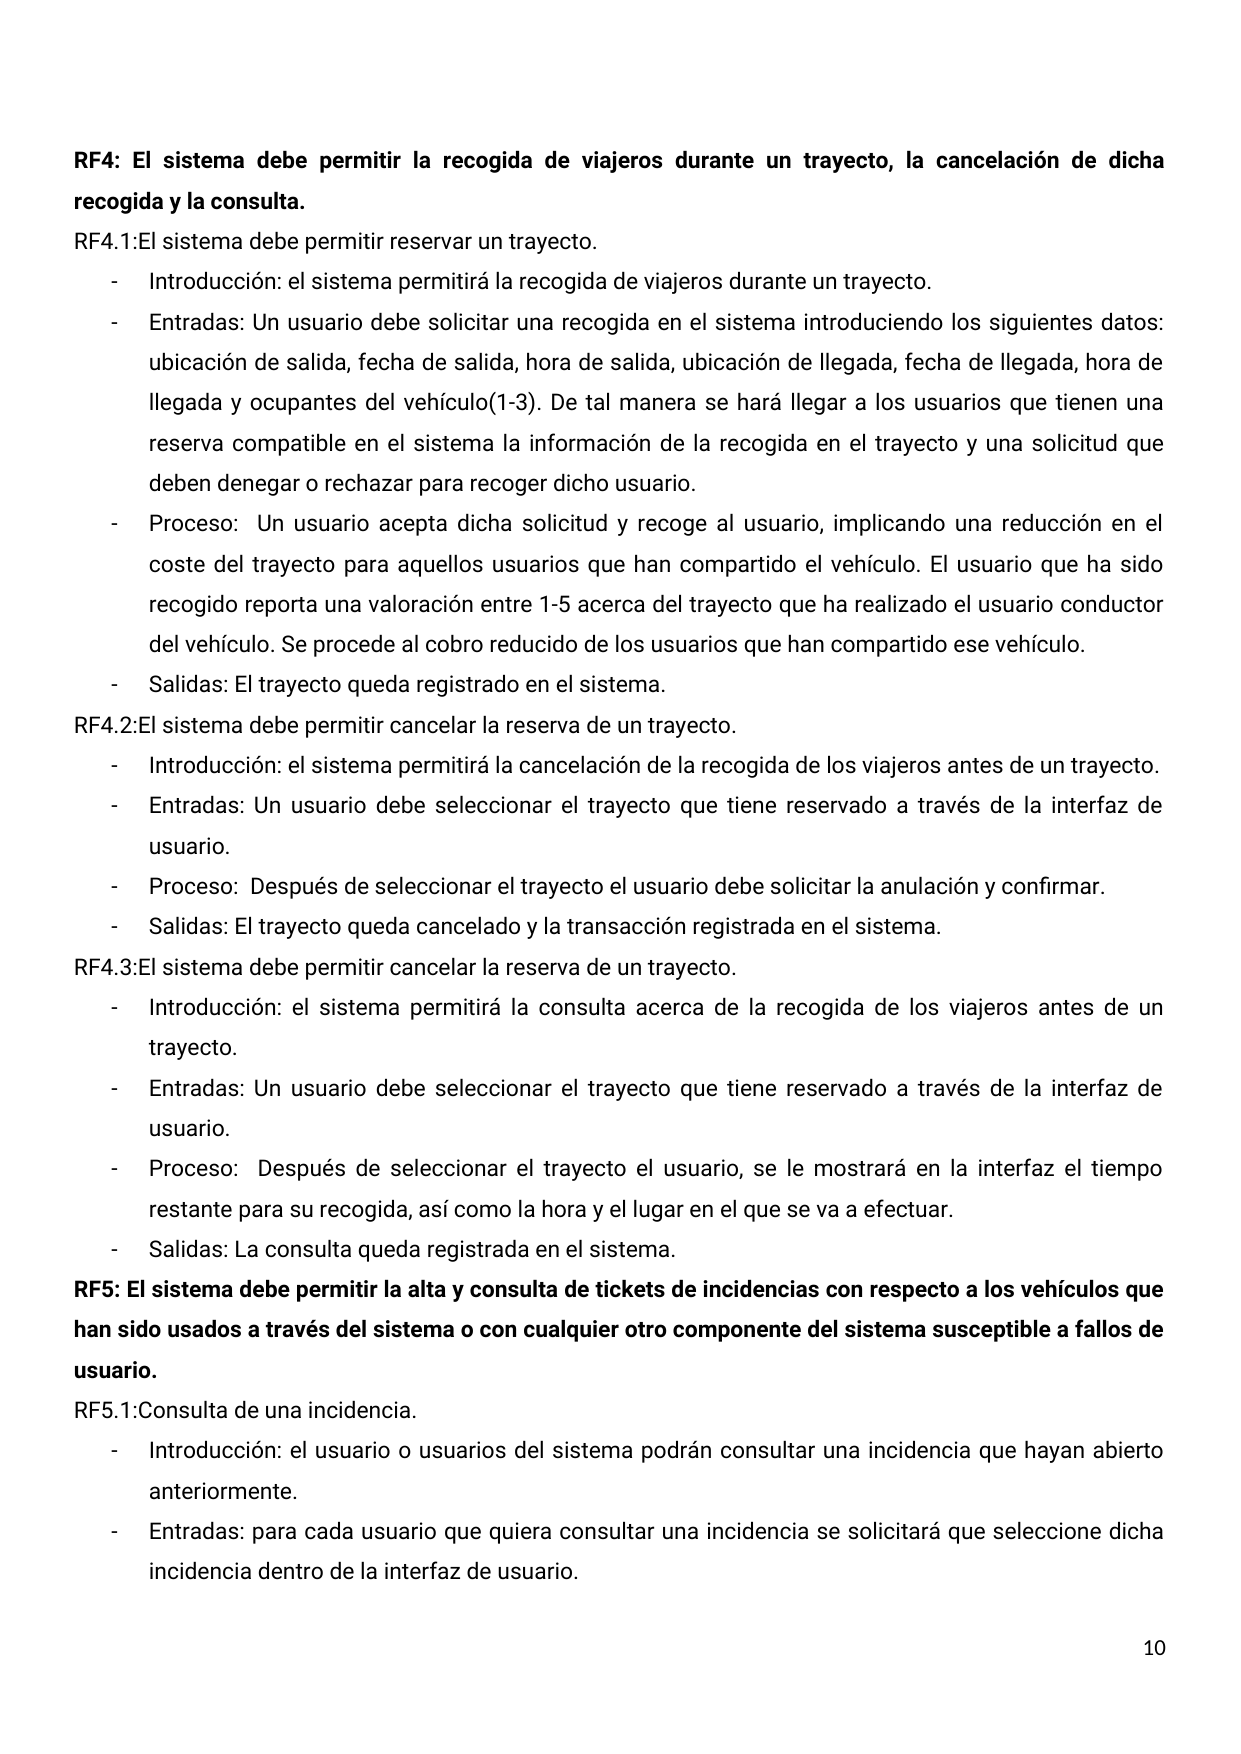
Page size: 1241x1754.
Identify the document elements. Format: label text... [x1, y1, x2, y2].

list Entradas: Un usuario debe seleccionar el trayecto que tiene reservado a través de la interfaz de usuario. [111, 793, 1166, 860]
text RF4: El sistema debe permitir la recogida de viajeros durante un trayecto, la cancelación de dicha recogida y la consulta. [74, 148, 1166, 215]
list Proceso: Después de seleccionar el trayecto el usuario debe solicitar la anulación y confirmar. [111, 873, 1166, 900]
text RF4.3:El sistema debe permitir cancelar la reserva de un trayecto. [74, 954, 1166, 981]
text RF4.1:El sistema debe permitir reservar un trayecto. [74, 228, 1166, 255]
list Entradas: para cada usuario que quiera consultar una incidencia se solicitará que seleccione dicha incidencia dentro de la interfaz de usuario. [111, 1518, 1166, 1585]
text RF4.2:El sistema debe permitir cancelar la reserva de un trayecto. [74, 712, 1166, 739]
list Salidas: La consulta queda registrada en el sistema. [111, 1236, 1166, 1263]
list Introducción: el usuario o usuarios del sistema podrán consultar una incidencia que hayan abierto anteriormente. [111, 1438, 1166, 1505]
list Proceso: Después de seleccionar el trayecto el usuario, se le mostrará en la interfaz el tiempo restante para su recogida, así como la hora y el lugar en el que se va a efectuar. [111, 1155, 1166, 1223]
text RF5: El sistema debe permitir la alta y consulta de tickets de incidencias con respecto a los vehículos que han sido usados a través del sistema o con cualquier otro componente del sistema susceptible a fallos de usuario. [74, 1276, 1166, 1384]
list Introducción: el sistema permitirá la consulta acerca de la recogida de los viajeros antes de un trayecto. [111, 994, 1166, 1061]
list Entradas: Un usuario debe solicitar una recogida en el sistema introduciendo los siguientes datos: ubicación de salida, fecha de salida, hora de salida, ubicación de llegada, fecha de llegada, hora de llegada y ocupantes del vehículo(1-3). De tal manera se hará llegar a los usuarios que tienen una reserva compatible en el sistema la información de la recogida en el trayecto y una solicitud que deben denegar o rechazar para recoger dicho usuario. [111, 309, 1166, 497]
list Introducción: el sistema permitirá la cancelación de la recogida de los viajeros antes de un trayecto. [111, 752, 1166, 779]
list Proceso: Un usuario acepta dicha solicitud y recoge al usuario, implicando una reducción en el coste del trayecto para aquellos usuarios que han compartido el vehículo. El usuario que ha sido recogido reporta una valoración entre 1-5 acerca del trayecto que ha realizado el usuario conductor del vehículo. Se procede al cobro reducido de los usuarios que han compartido ese vehículo. [111, 510, 1166, 658]
list Salidas: El trayecto queda cancelado y la transacción registrada en el sistema. [111, 913, 1166, 940]
list Salidas: El trayecto queda registrado en el sistema. [111, 672, 1166, 698]
list Introducción: el sistema permitirá la recogida de viajeros durante un trayecto. [111, 268, 1166, 295]
text RF5.1:Consulta de una incidencia. [74, 1397, 1166, 1424]
list Entradas: Un usuario debe seleccionar el trayecto que tiene reservado a través de la interfaz de usuario. [111, 1075, 1166, 1142]
